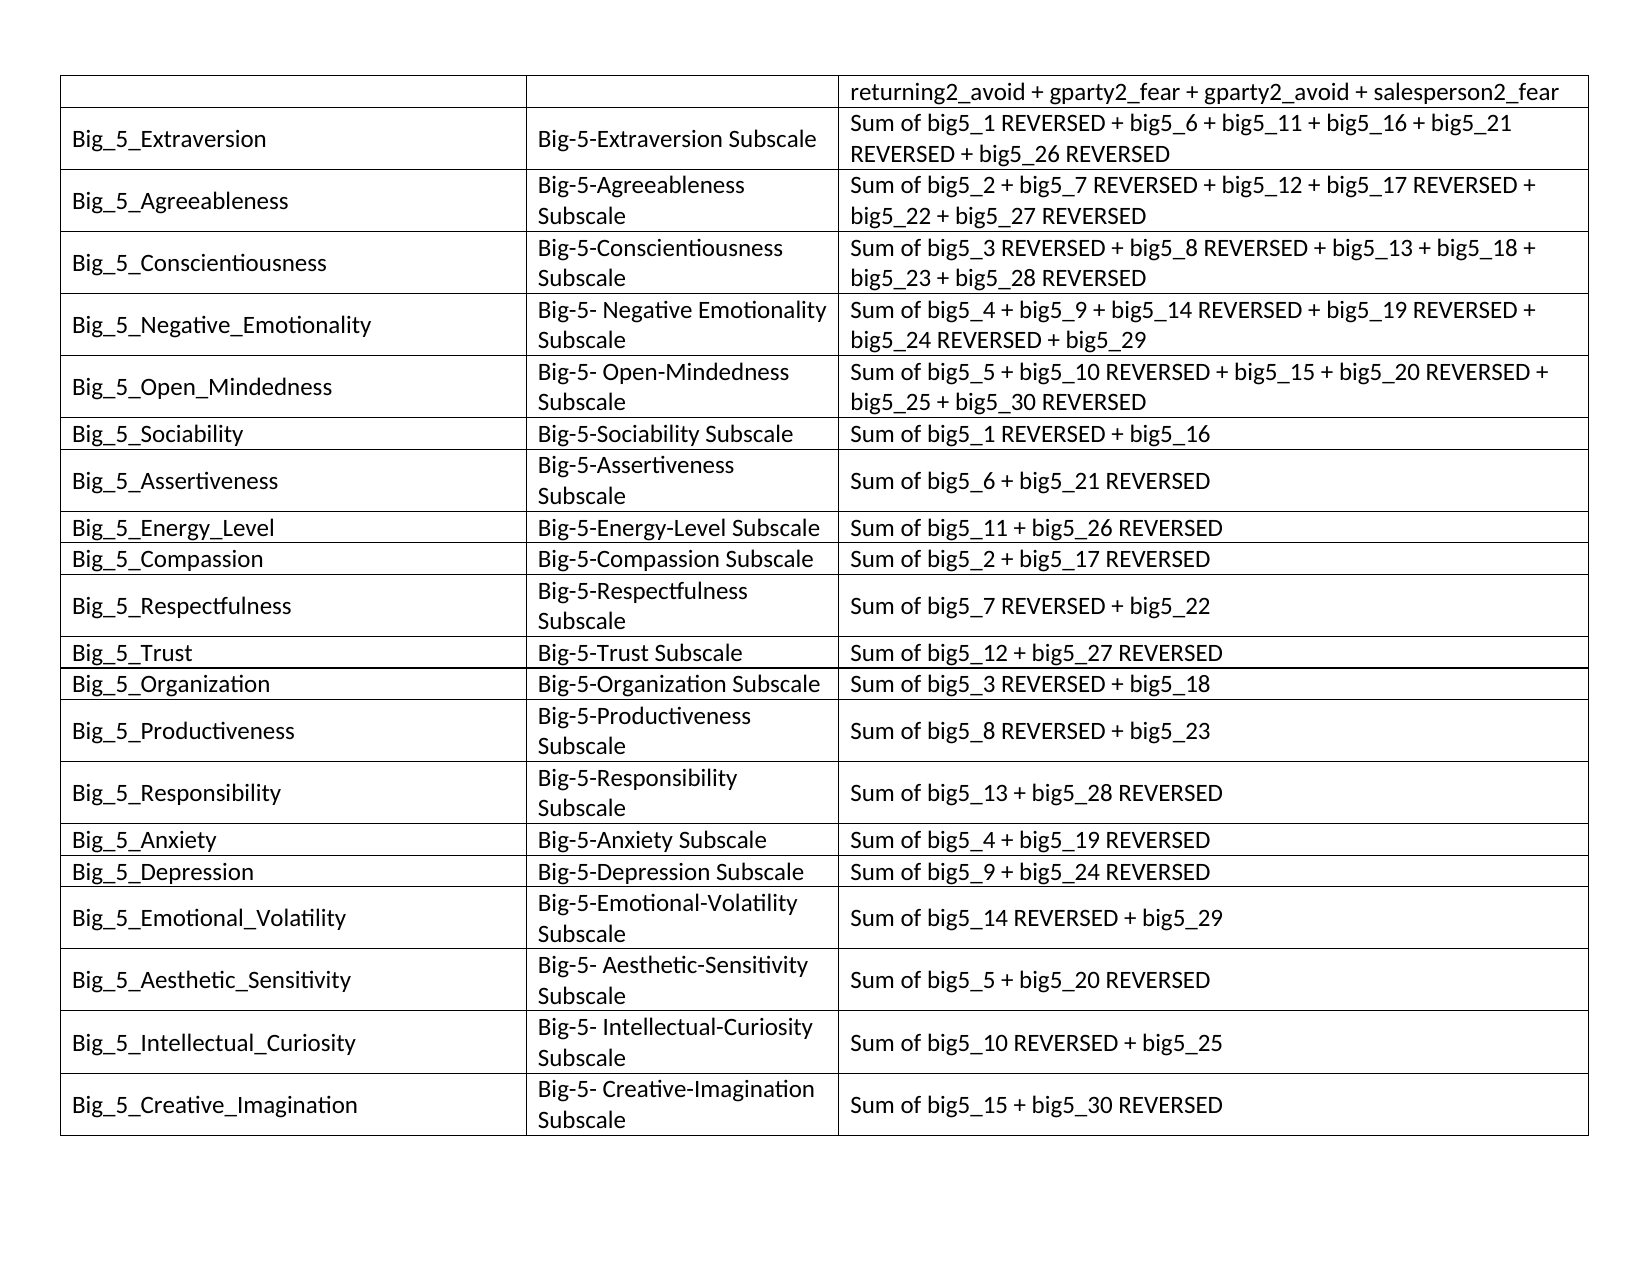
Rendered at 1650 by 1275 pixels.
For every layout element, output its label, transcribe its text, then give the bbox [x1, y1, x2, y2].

table_cell Big-5-Assertiveness Subscale [527, 450, 838, 511]
table_cell Sum of big5_15 + big5_30 REVERSED [839, 1074, 1588, 1134]
table_cell Big_5_Intellectual_Curiosity [61, 1011, 526, 1072]
table_cell Sum of big5_1 REVERSED + big5_6 + big5_11 + big5_16 + big5_21 REVERSED + big5_26 REVERSED [839, 108, 1588, 169]
table_cell Big_5_Trust [61, 637, 526, 667]
table_cell Sum of big5_7 REVERSED + big5_22 [839, 575, 1588, 636]
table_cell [61, 76, 526, 107]
table_cell Big_5_Energy_Level [61, 512, 526, 542]
table_cell Sum of big5_2 + big5_17 REVERSED [839, 543, 1588, 574]
table_cell Big-5- Open-Mindedness Subscale [527, 356, 838, 417]
table_cell Sum of big5_5 + big5_20 REVERSED [839, 949, 1588, 1010]
table_cell Sum of big5_3 REVERSED + big5_8 REVERSED + big5_13 + big5_18 + big5_23 + big5_28 REVERSED [839, 232, 1588, 293]
table_cell Sum of big5_3 REVERSED + big5_18 [839, 669, 1588, 699]
table_cell Big-5-Anxiety Subscale [527, 824, 838, 855]
table_cell Big_5_Aesthetic_Sensitivity [61, 949, 526, 1010]
table_cell Big-5-Compassion Subscale [527, 543, 838, 574]
table_cell Big-5-Respectfulness Subscale [527, 575, 838, 636]
table_cell Big_5_Extraversion [61, 108, 526, 169]
table_cell Big_5_Open_Mindedness [61, 356, 526, 417]
table_cell Sum of big5_10 REVERSED + big5_25 [839, 1011, 1588, 1072]
table_cell Sum of big5_6 + big5_21 REVERSED [839, 450, 1588, 511]
table_cell Big-5-Sociability Subscale [527, 418, 838, 448]
table_cell Big-5- Aesthetic-Sensitivity Subscale [527, 949, 838, 1010]
table_cell Big_5_Organization [61, 669, 526, 699]
table_cell Big-5-Emotional-Volatility Subscale [527, 887, 838, 948]
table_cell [527, 76, 838, 107]
table_cell Big_5_Negative_Emotionality [61, 294, 526, 355]
table_cell Big_5_Assertiveness [61, 450, 526, 511]
table_cell Sum of big5_5 + big5_10 REVERSED + big5_15 + big5_20 REVERSED + big5_25 + big5_30 REVERSED [839, 356, 1588, 417]
table_cell Sum of big5_4 + big5_19 REVERSED [839, 824, 1588, 855]
table_cell Sum of big5_8 REVERSED + big5_23 [839, 700, 1588, 761]
table_cell Big-5- Intellectual-Curiosity Subscale [527, 1011, 838, 1072]
table_cell Big-5-Energy-Level Subscale [527, 512, 838, 542]
table_cell Big-5-Conscientiousness Subscale [527, 232, 838, 293]
table_cell Big-5-Trust Subscale [527, 637, 838, 667]
table_cell Sum of big5_9 + big5_24 REVERSED [839, 856, 1588, 886]
table_cell Big_5_Emotional_Volatility [61, 887, 526, 948]
table_cell Big_5_Sociability [61, 418, 526, 448]
table_cell Big_5_Creative_Imagination [61, 1074, 526, 1134]
table_cell Big-5-Extraversion Subscale [527, 108, 838, 169]
table_cell Big_5_Anxiety [61, 824, 526, 855]
table_cell Big-5-Productiveness Subscale [527, 700, 838, 761]
table_cell Big-5-Depression Subscale [527, 856, 838, 886]
table_cell Big_5_Conscientiousness [61, 232, 526, 293]
table_cell Big_5_Respectfulness [61, 575, 526, 636]
table_cell Sum of big5_1 REVERSED + big5_16 [839, 418, 1588, 448]
table_cell Big-5-Agreeableness Subscale [527, 170, 838, 231]
table_cell Big-5-Organization Subscale [527, 669, 838, 699]
table_cell Big-5- Creative-Imagination Subscale [527, 1074, 838, 1134]
table_cell Sum of big5_2 + big5_7 REVERSED + big5_12 + big5_17 REVERSED + big5_22 + big5_27 REVERSED [839, 170, 1588, 231]
table_cell Big_5_Responsibility [61, 762, 526, 823]
table_cell Big_5_Productiveness [61, 700, 526, 761]
table_cell Sum of big5_4 + big5_9 + big5_14 REVERSED + big5_19 REVERSED + big5_24 REVERSED + big5_29 [839, 294, 1588, 355]
table_cell Big_5_Agreeableness [61, 170, 526, 231]
table_cell Sum of big5_11 + big5_26 REVERSED [839, 512, 1588, 542]
table_cell Big-5- Negative Emotionality Subscale [527, 294, 838, 355]
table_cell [839, 76, 1588, 107]
table_cell Big-5-Responsibility Subscale [527, 762, 838, 823]
table_cell Sum of big5_13 + big5_28 REVERSED [839, 762, 1588, 823]
table_cell Sum of big5_12 + big5_27 REVERSED [839, 637, 1588, 667]
table_cell Sum of big5_14 REVERSED + big5_29 [839, 887, 1588, 948]
table_cell Big_5_Compassion [61, 543, 526, 574]
table_cell Big_5_Depression [61, 856, 526, 886]
